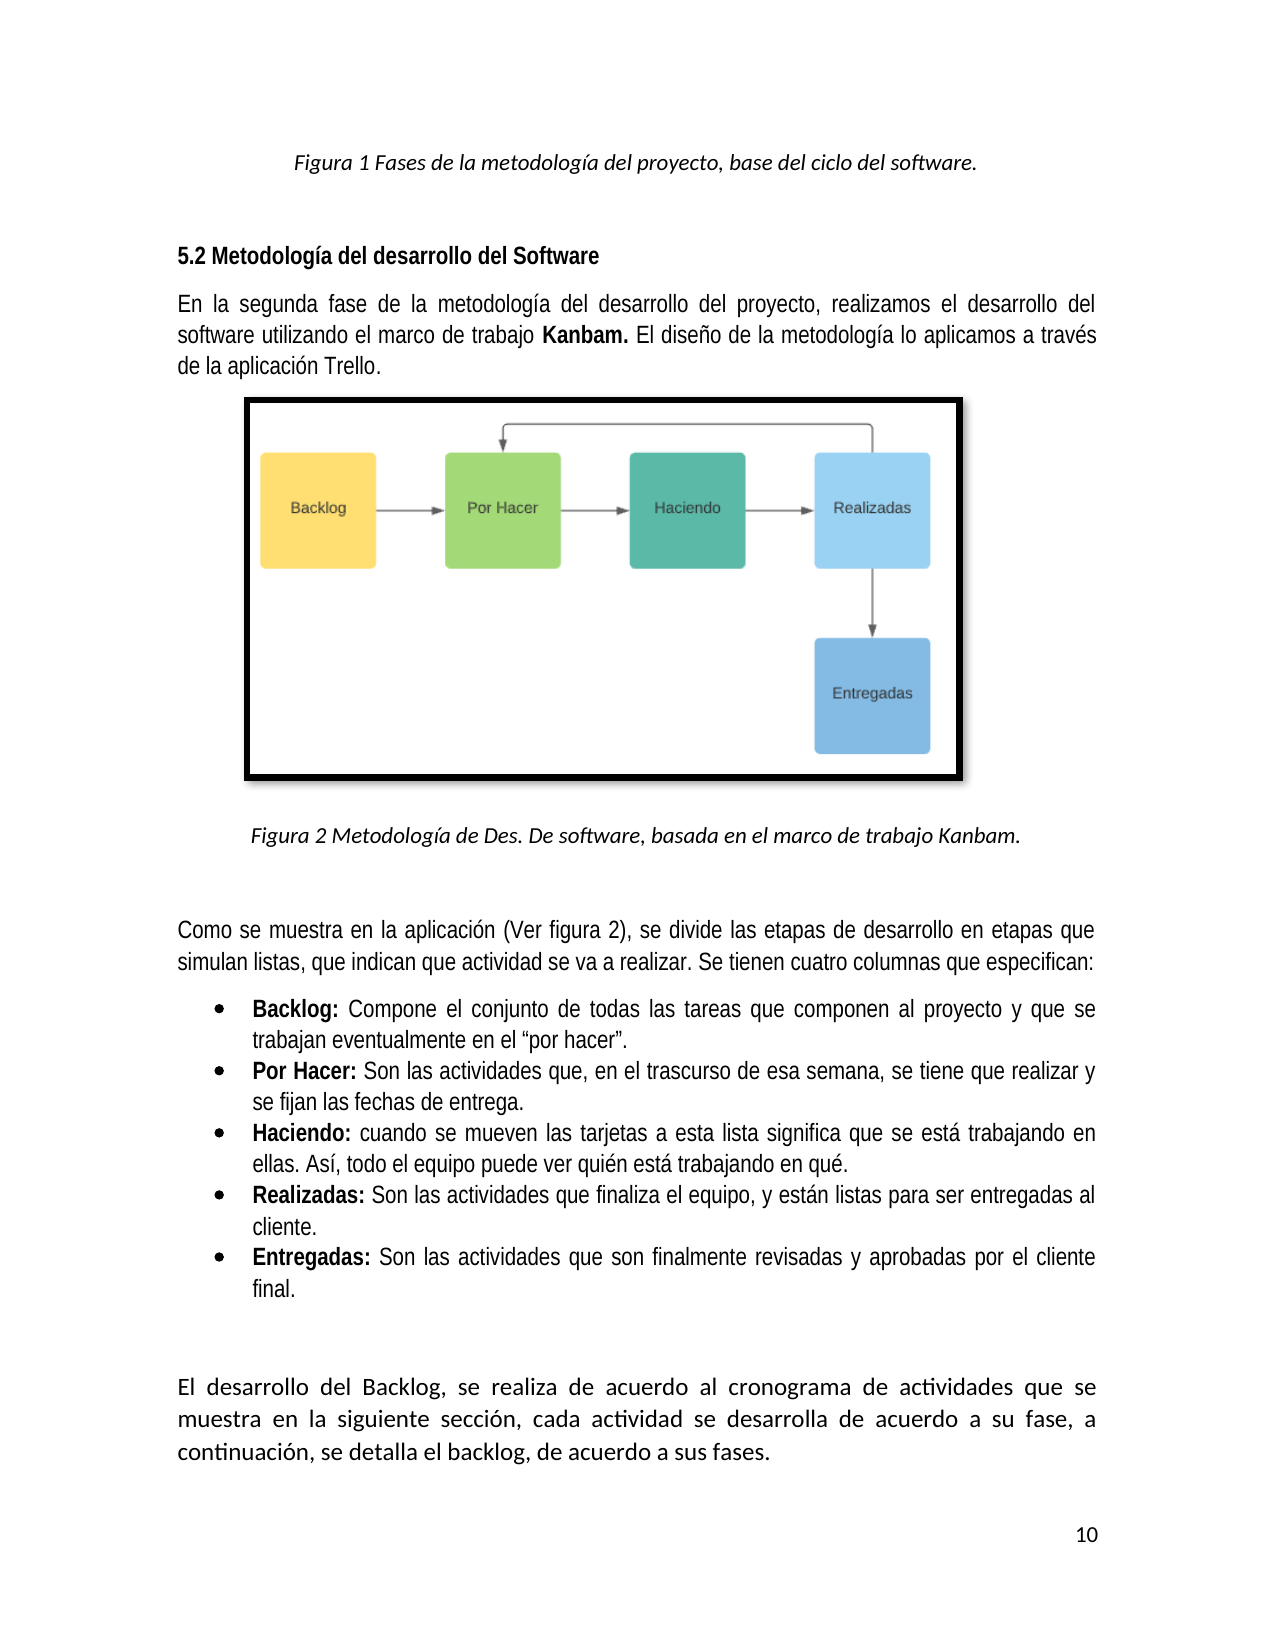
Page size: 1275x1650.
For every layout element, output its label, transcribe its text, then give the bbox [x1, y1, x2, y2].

list Por Hacer: Son las actividades que, en el trascurso de esa semana, se tiene que realizar y se fijan las fechas de entrega. [215, 1056, 1098, 1116]
list Realizadas: Son las actividades que finaliza el equipo, y están listas para ser entregadas al cliente. [215, 1180, 1098, 1240]
list Backlog: Compone el conjunto de todas las tareas que componen al proyecto y que se trabajan eventualmente en el “por hacer”. [215, 994, 1098, 1054]
picture [250, 403, 956, 774]
list Entregadas: Son las actividades que son finalmente revisadas y aprobadas por el cliente final. [215, 1242, 1098, 1302]
text Figura 2 Metodología de Des. De software, basada en el marco de trabajo Kanbam. [177, 821, 1098, 849]
text El desarrollo del Backlog, se realiza de acuerdo al cronograma de actividades que se muestra en la siguiente sección, cada actividad se desarrolla de acuerdo a su fase, a continuación, se detalla el backlog, de acuerdo a sus fases. [177, 1371, 1098, 1467]
text 5.2 Metodología del desarrollo del Software [177, 241, 1098, 270]
text Figura 1 Fases de la metodología del proyecto, base del ciclo del software. [177, 148, 1098, 176]
text En la segunda fase de la metodología del desarrollo del proyecto, realizamos el desarrollo del software utilizando el marco de trabajo Kanbam. El diseño de la metodología lo aplicamos a través de la aplicación Trello. [177, 289, 1098, 379]
list Haciendo: cuando se mueven las tarjetas a esta lista significa que se está trabajando en ellas. Así, todo el equipo puede ver quién está trabajando en qué. [215, 1118, 1098, 1178]
text Como se muestra en la aplicación (Ver figura 2), se divide las etapas de desarrollo en etapas que simulan listas, que indican que actividad se va a realizar. Se tienen cuatro columnas que especifican: [177, 916, 1098, 975]
